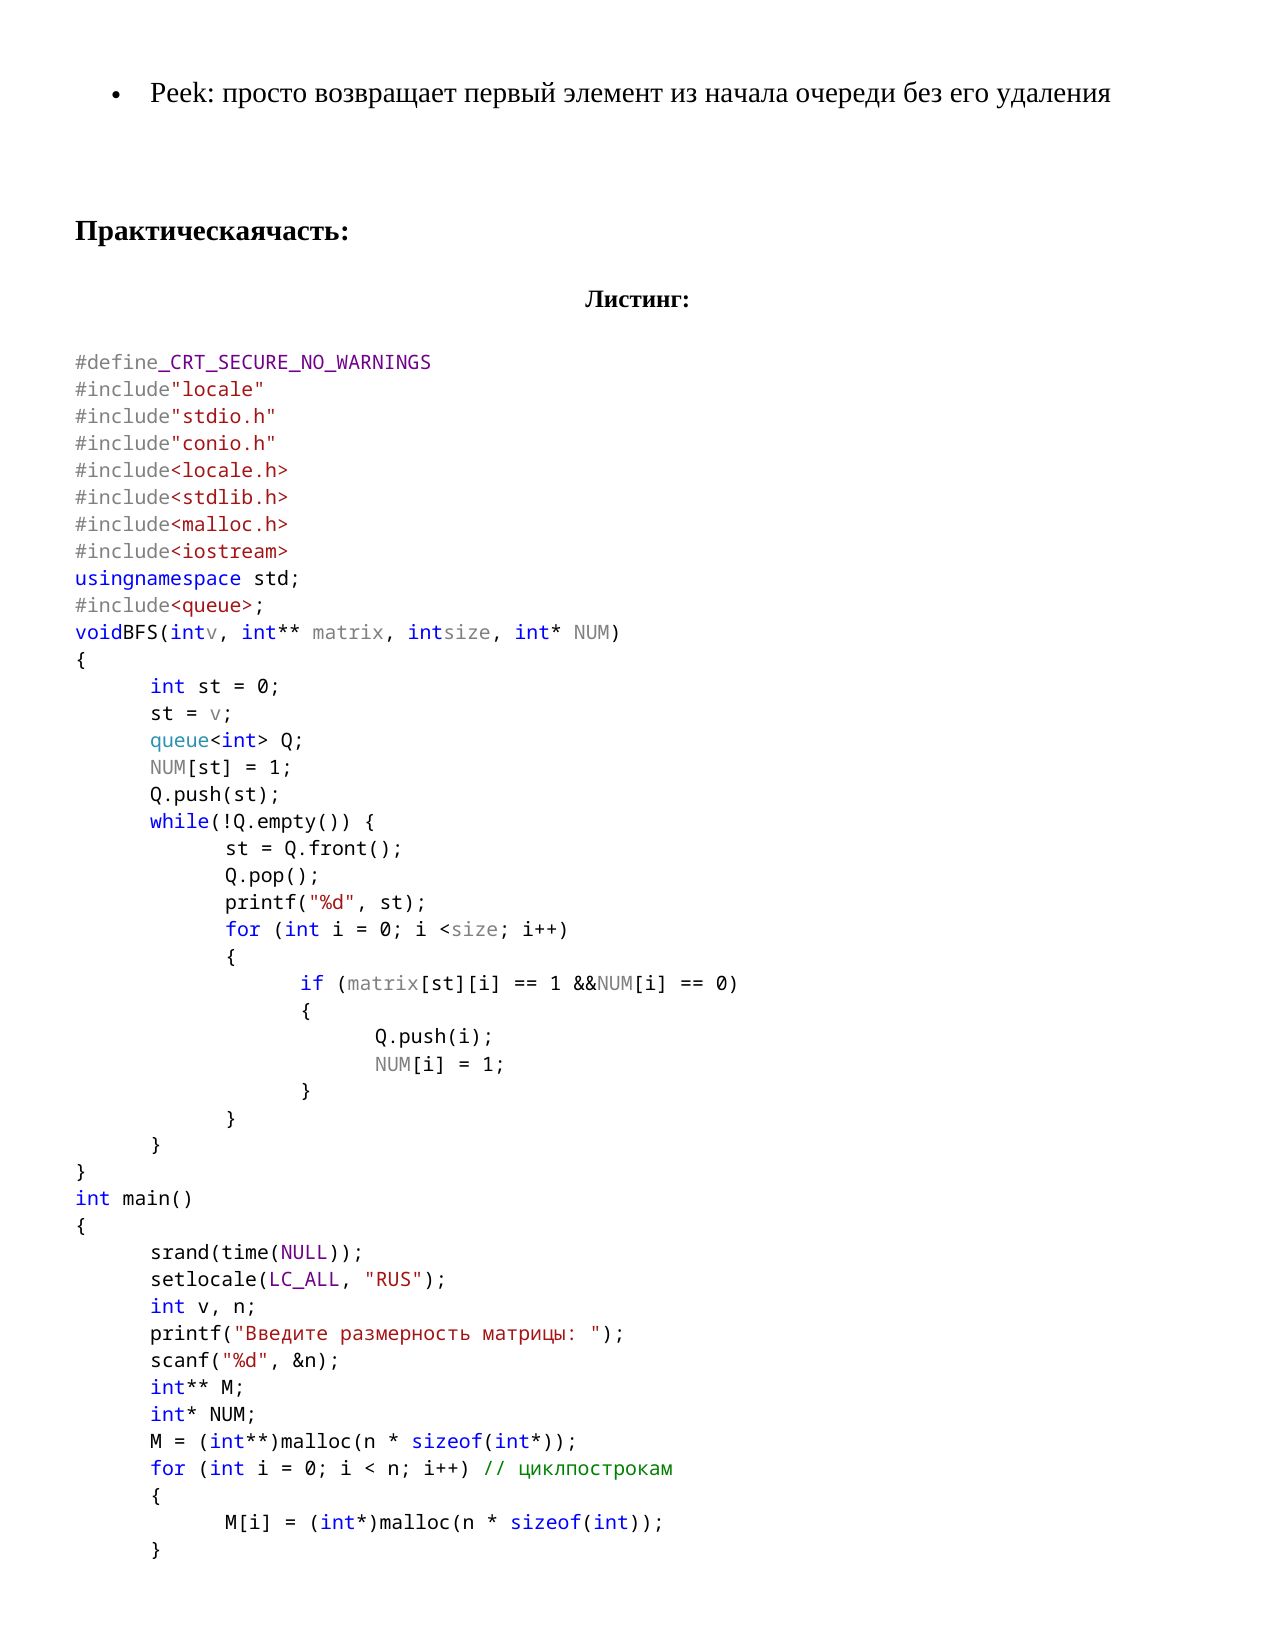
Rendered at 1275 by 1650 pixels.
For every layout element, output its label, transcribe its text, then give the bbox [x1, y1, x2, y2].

text printf("%d", st); [75, 888, 1200, 915]
text NUM[st] = 1; [75, 753, 1200, 780]
text NUM[i] = 1; [75, 1050, 1200, 1077]
text } [75, 1131, 1200, 1158]
text scanf("%d", &n); [75, 1347, 1200, 1373]
text Q.pop(); [75, 861, 1200, 888]
text voidBFS(intv, int** matrix, intsize, int* NUM) [75, 618, 1200, 645]
text #include"locale" [75, 375, 1200, 402]
text { [75, 1212, 1200, 1239]
text int v, n; [75, 1293, 1200, 1319]
text srand(time(NULL)); [75, 1239, 1200, 1266]
text Q.push(i); [75, 1023, 1200, 1050]
text #include"stdio.h" [75, 402, 1200, 429]
text usingnamespace std; [75, 564, 1200, 591]
text for (int i = 0; i < n; i++) // циклпострокам [75, 1454, 1200, 1481]
text #define_CRT_SECURE_NO_WARNINGS [75, 348, 1200, 375]
text if (matrix[st][i] == 1 &&NUM[i] == 0) [75, 969, 1200, 996]
text } [75, 1104, 1200, 1131]
text { [75, 645, 1200, 672]
text Листинг: [75, 284, 1200, 313]
text #include"conio.h" [75, 429, 1200, 456]
text setlocale(LC_ALL, "RUS"); [75, 1266, 1200, 1293]
text int* NUM; [75, 1401, 1200, 1427]
text #include<iostream> [75, 537, 1200, 564]
text printf("Введите размерность матрицы: "); [75, 1319, 1200, 1347]
list Peek: просто возвращает первый элемент из начала очереди без его удаления [112, 75, 1200, 108]
text M = (int**)malloc(n * sizeof(int*)); [75, 1427, 1200, 1454]
text { [75, 942, 1200, 969]
text int** M; [75, 1373, 1200, 1401]
text #include<locale.h> [75, 456, 1200, 483]
text Практическаячасть: [75, 213, 1200, 247]
text for (int i = 0; i <size; i++) [75, 915, 1200, 942]
text queue<int> Q; [75, 726, 1200, 753]
text Q.push(st); [75, 780, 1200, 807]
text #include<malloc.h> [75, 510, 1200, 537]
text while(!Q.empty()) { [75, 807, 1200, 834]
text { [75, 996, 1200, 1023]
text M[i] = (int*)malloc(n * sizeof(int)); [75, 1508, 1200, 1535]
text #include<queue>; [75, 591, 1200, 618]
text { [75, 1481, 1200, 1508]
text } [75, 1158, 1200, 1185]
text #include<stdlib.h> [75, 483, 1200, 510]
text } [75, 1535, 1200, 1562]
text int st = 0; [75, 672, 1200, 699]
text st = Q.front(); [75, 834, 1200, 861]
text int main() [75, 1185, 1200, 1212]
text } [75, 1077, 1200, 1104]
text st = v; [75, 699, 1200, 726]
